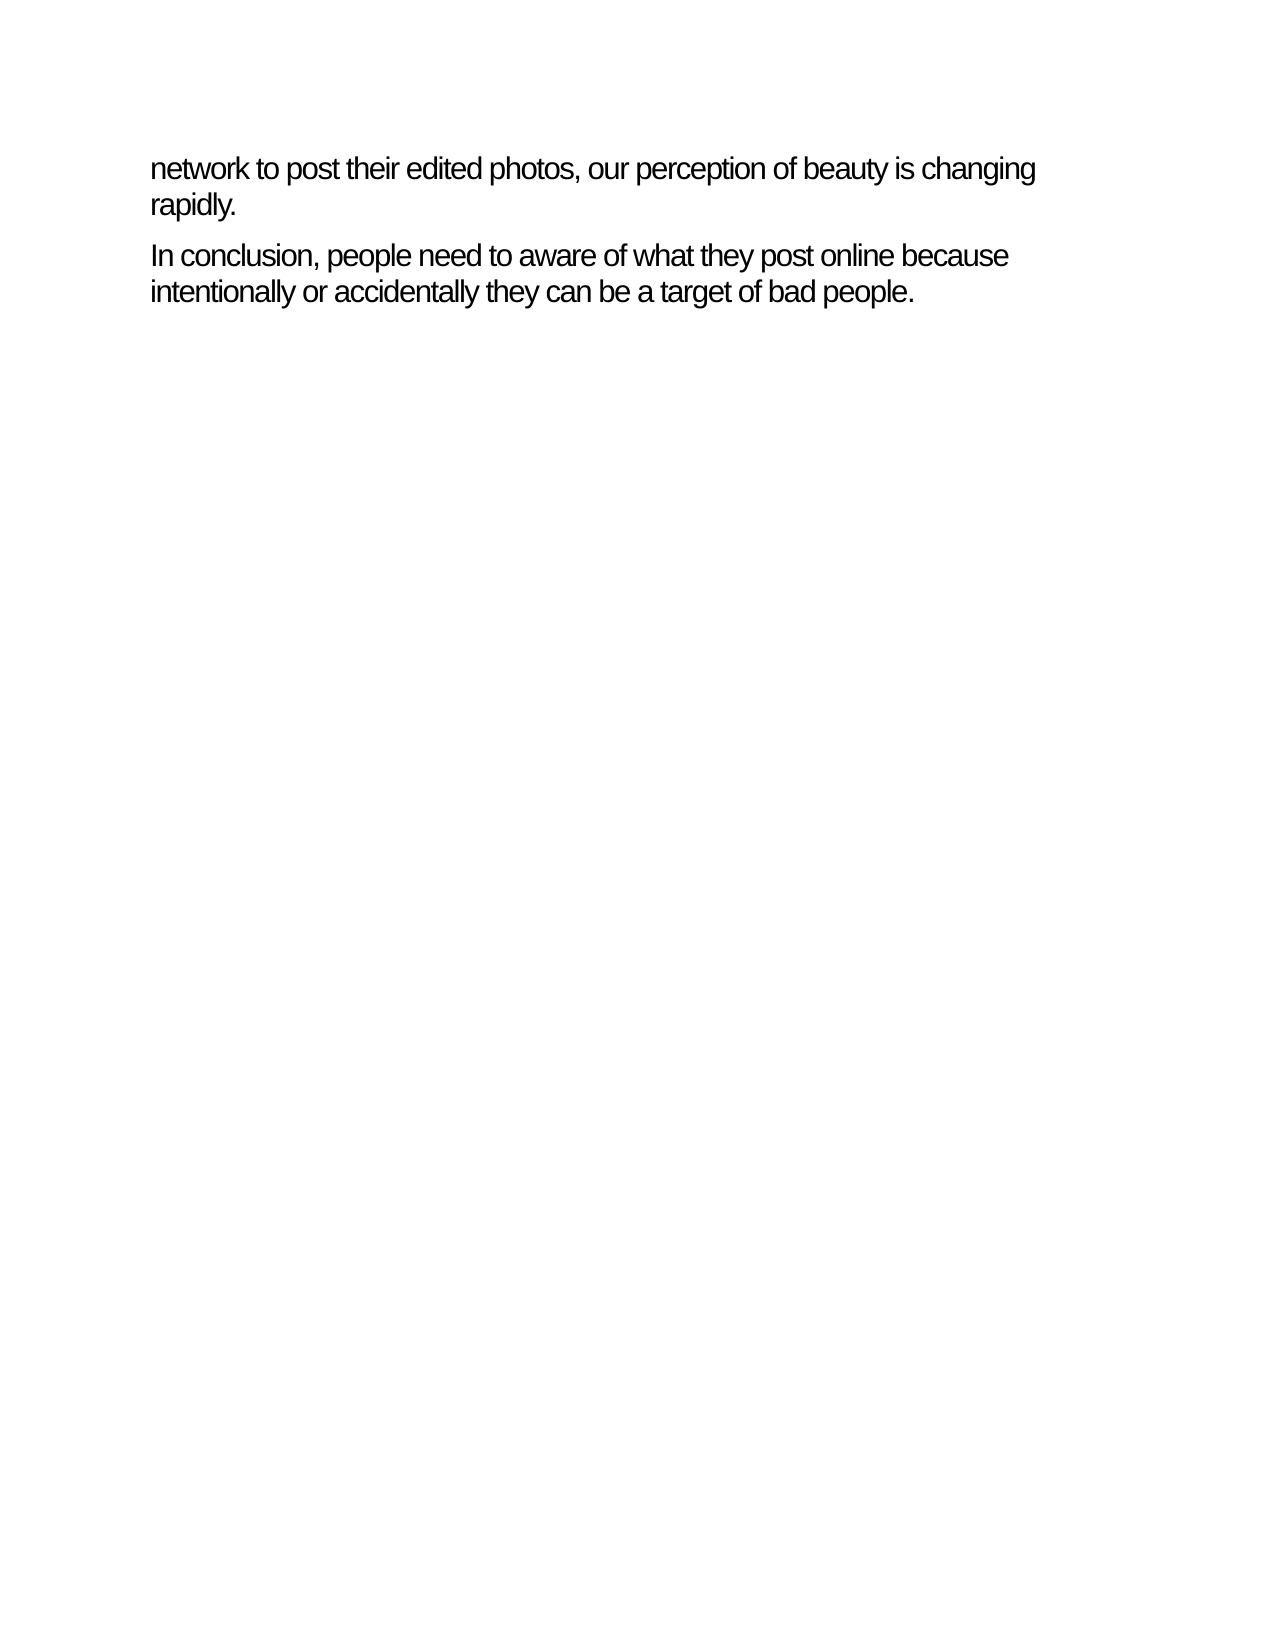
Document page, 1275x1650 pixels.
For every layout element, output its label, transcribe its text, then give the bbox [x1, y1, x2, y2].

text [150, 150, 1125, 222]
text In conclusion, people need to aware of what they post online because intentionally or accidentally they can be a target of bad people. [150, 237, 1125, 309]
